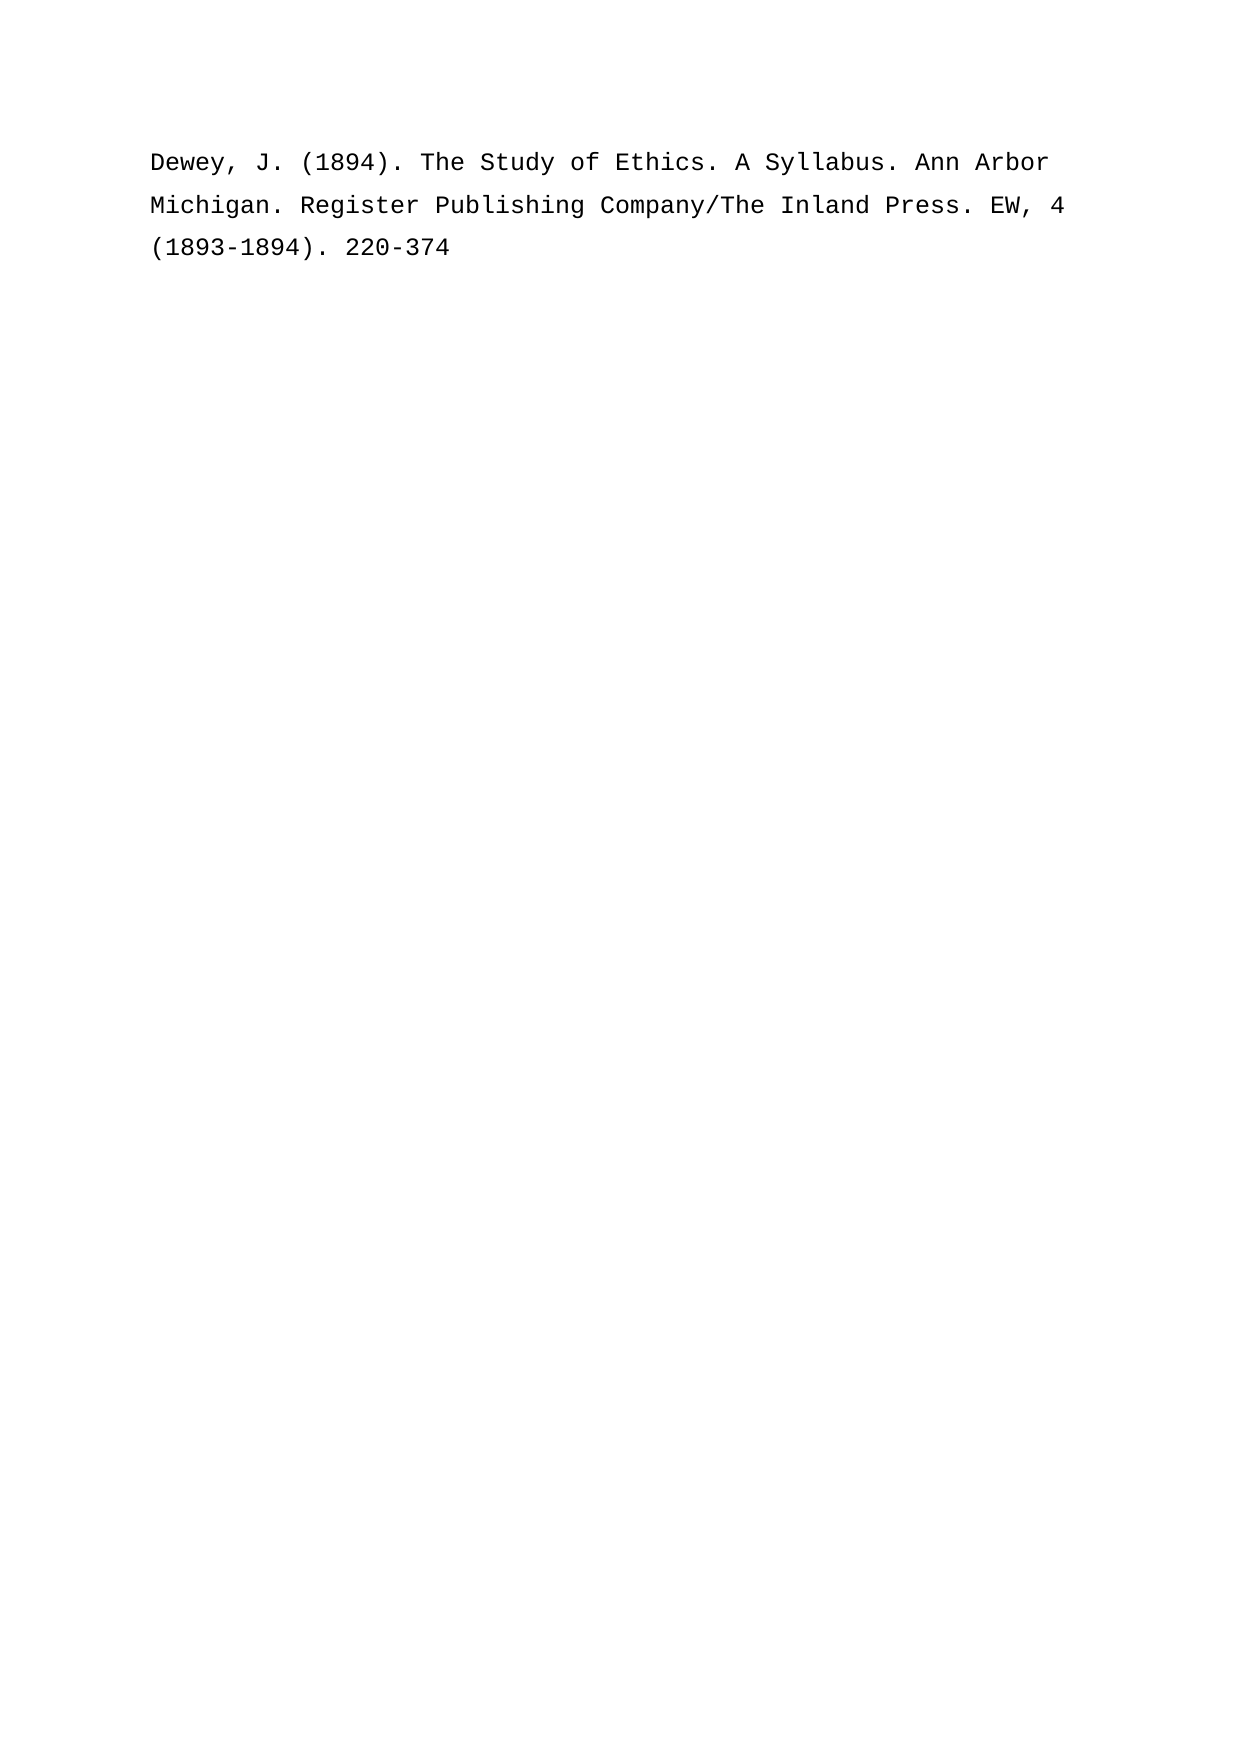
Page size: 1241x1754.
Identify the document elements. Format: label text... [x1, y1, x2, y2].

text Dewey, J. (1894). The Study of Ethics. A Syllabus. Ann Arbor Michigan. Register Publishing Company/The Inland Press. EW, 4 (1893-1894). 220-374 [150, 150, 1090, 263]
